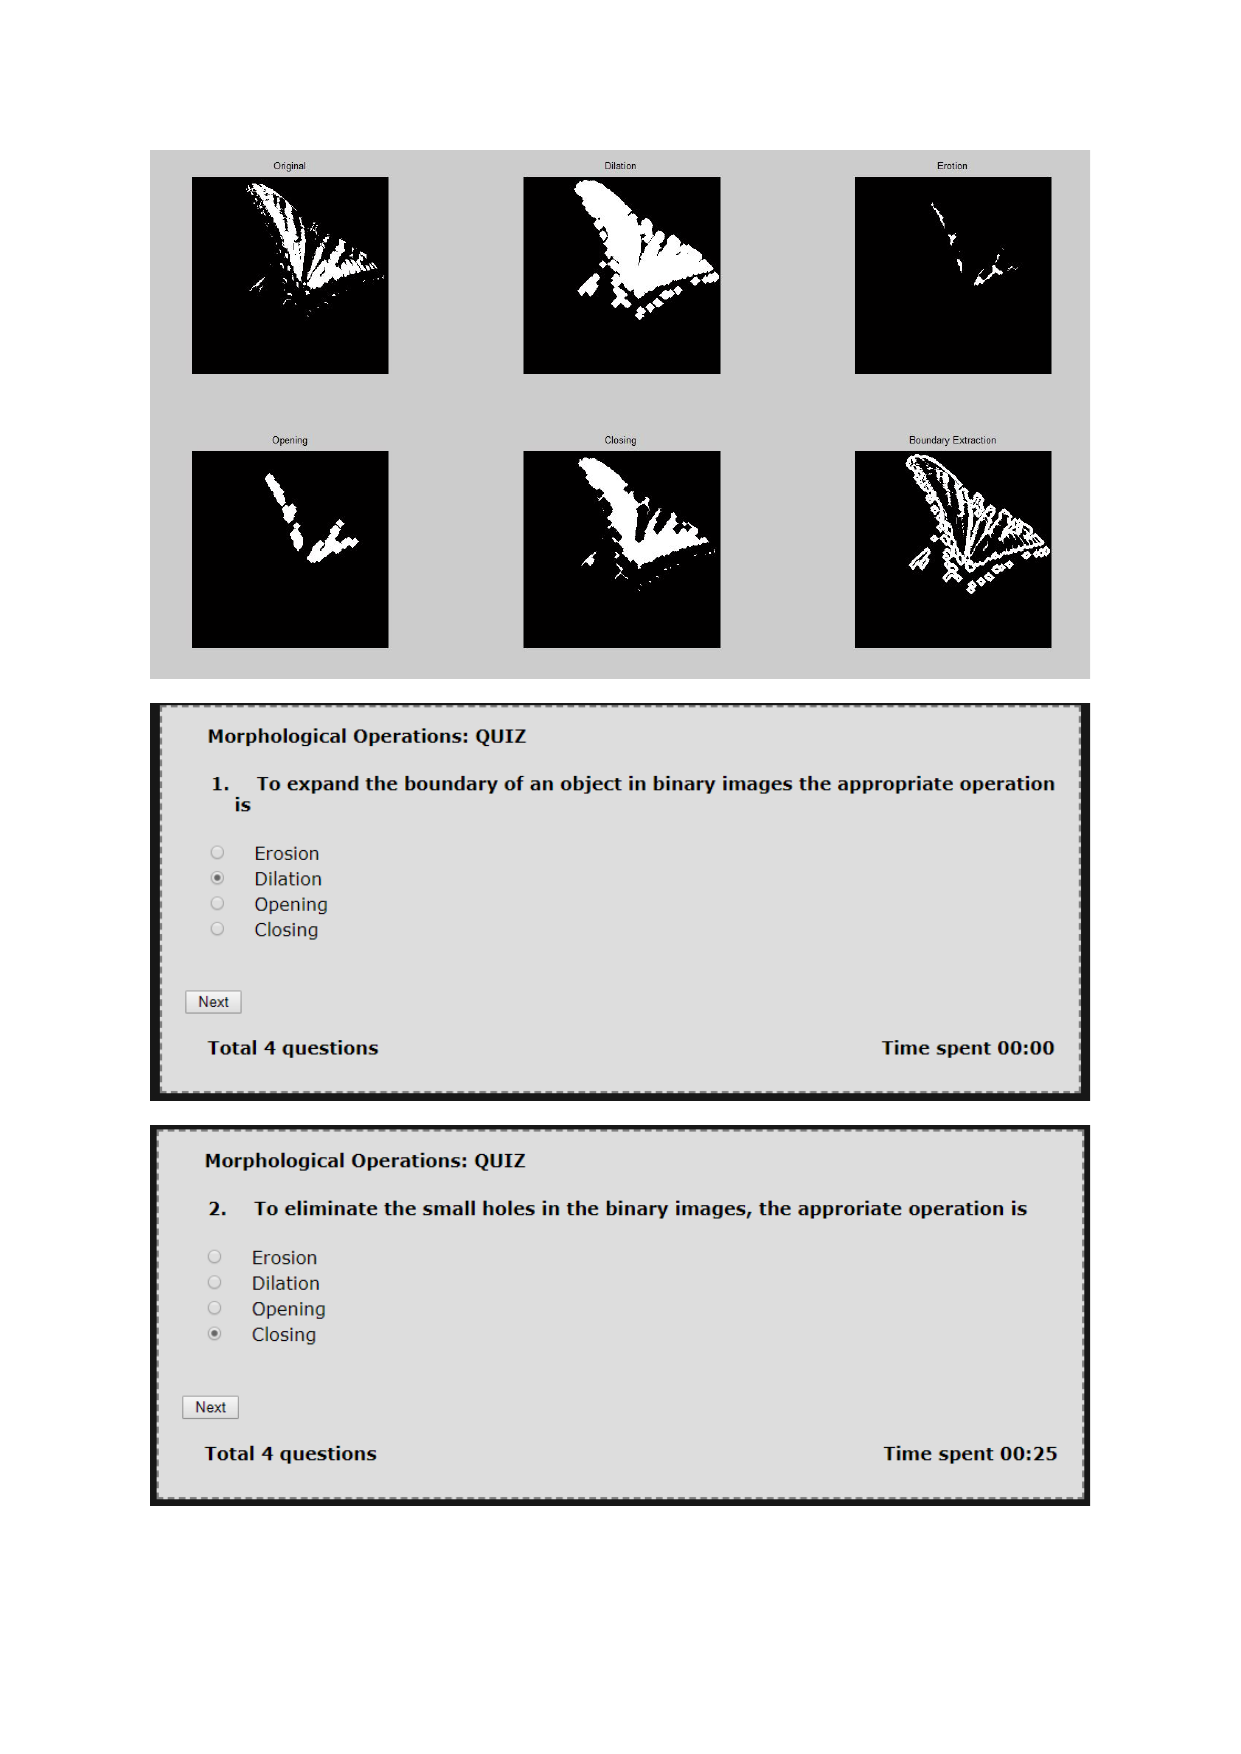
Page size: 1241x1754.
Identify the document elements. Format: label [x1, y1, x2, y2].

picture [150, 703, 1091, 1101]
picture [150, 150, 1091, 679]
picture [150, 1125, 1091, 1506]
